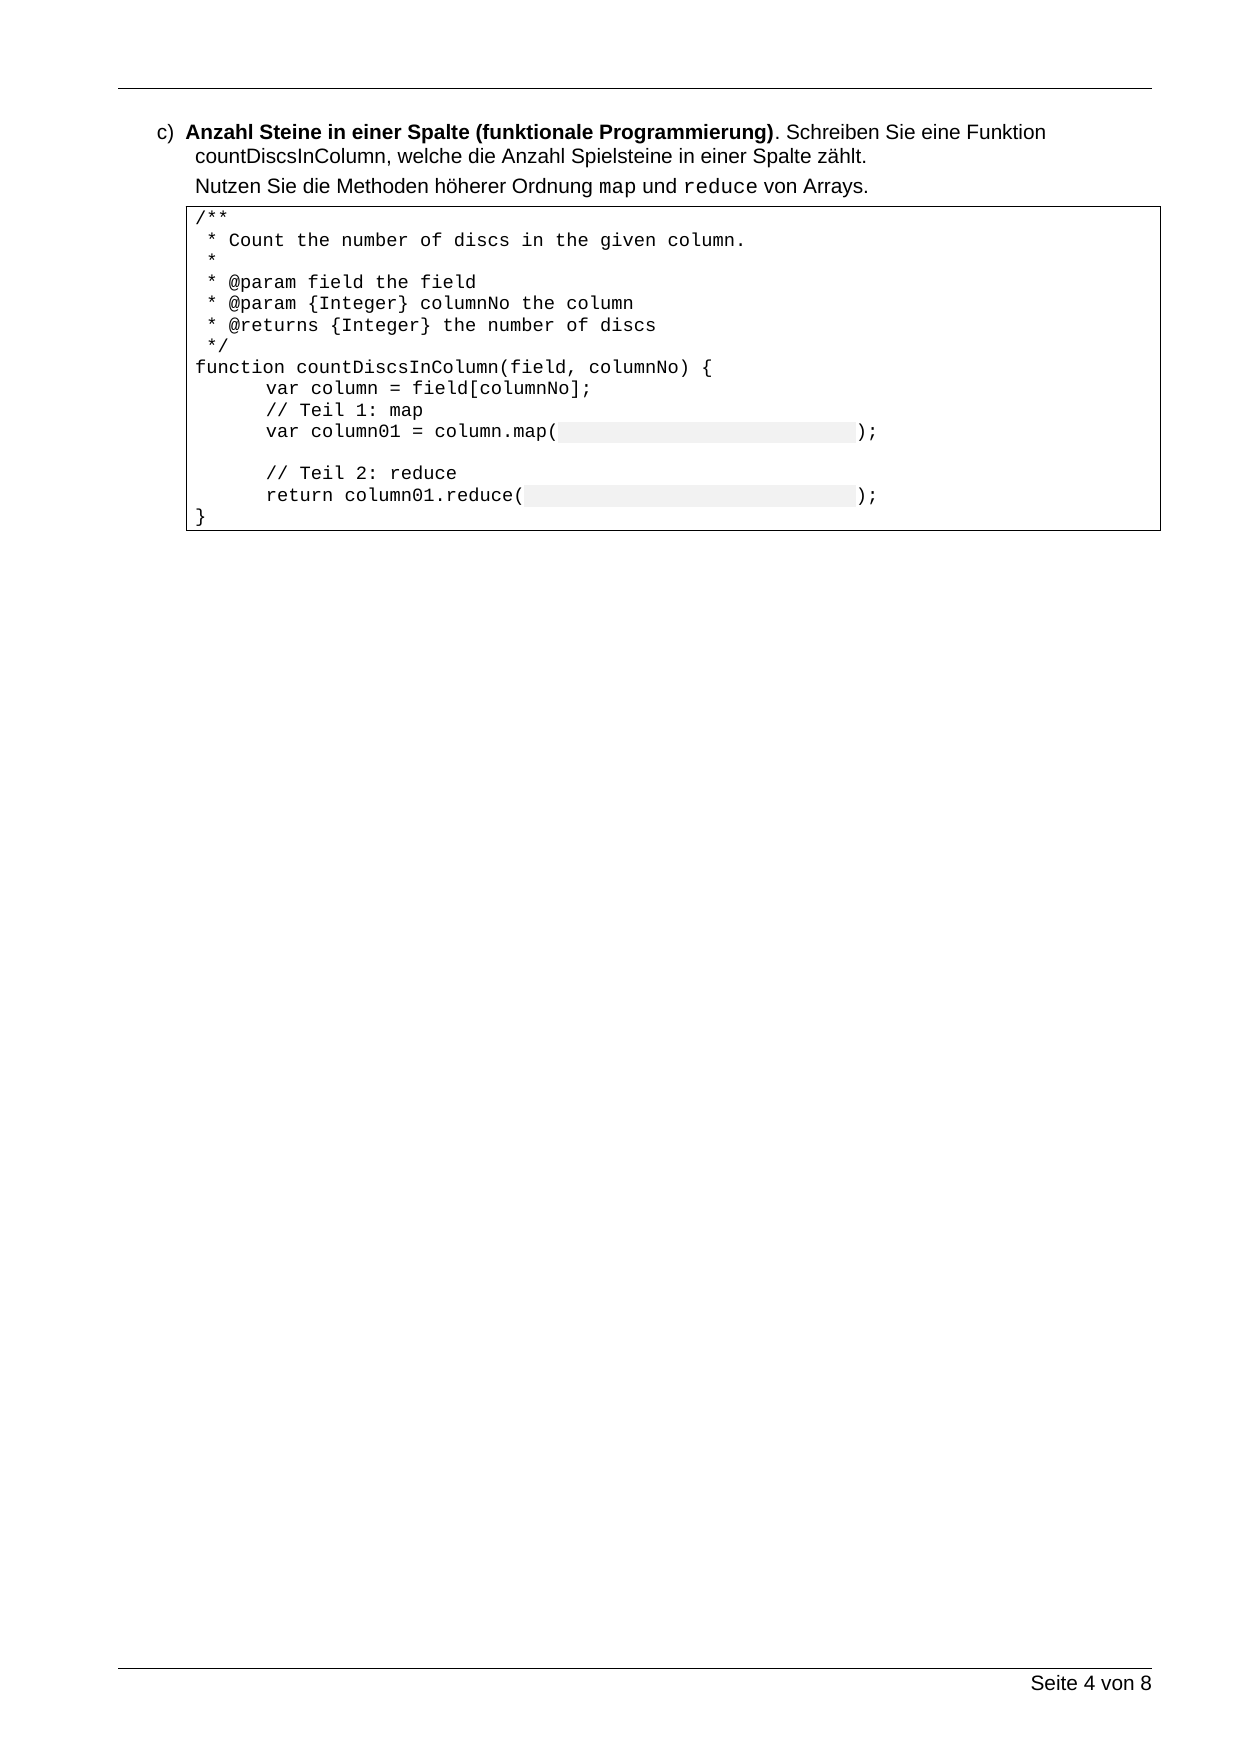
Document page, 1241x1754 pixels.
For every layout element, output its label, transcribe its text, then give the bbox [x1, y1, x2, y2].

text */ [187, 333, 1160, 355]
text Nutzen Sie die Methoden höherer Ordnung map und reduce von Arrays. [195, 174, 1152, 200]
text * @returns {Integer} the number of discs [187, 312, 1160, 333]
text // Teil 1: map [187, 397, 1160, 418]
text function countDiscsInColumn(field, columnNo) { [187, 355, 1160, 376]
text var column01 = column.map( ); [187, 418, 1160, 440]
text * Count the number of discs in the given column. [187, 227, 1160, 248]
text return column01.reduce( ); [187, 482, 1160, 503]
text var column = field[columnNo]; [187, 376, 1160, 397]
text /** [187, 207, 1160, 227]
list Anzahl Steine in einer Spalte (funktionale Programmierung). Schreiben Sie eine Funktion countDiscsInColumn, welche die Anzahl Spielsteine in einer Spalte zählt. [157, 120, 1152, 168]
text // Teil 2: reduce [187, 461, 1160, 482]
text * [187, 248, 1160, 270]
text } [187, 503, 1160, 530]
text * @param field the field [187, 270, 1160, 291]
text * @param {Integer} columnNo the column [187, 291, 1160, 312]
